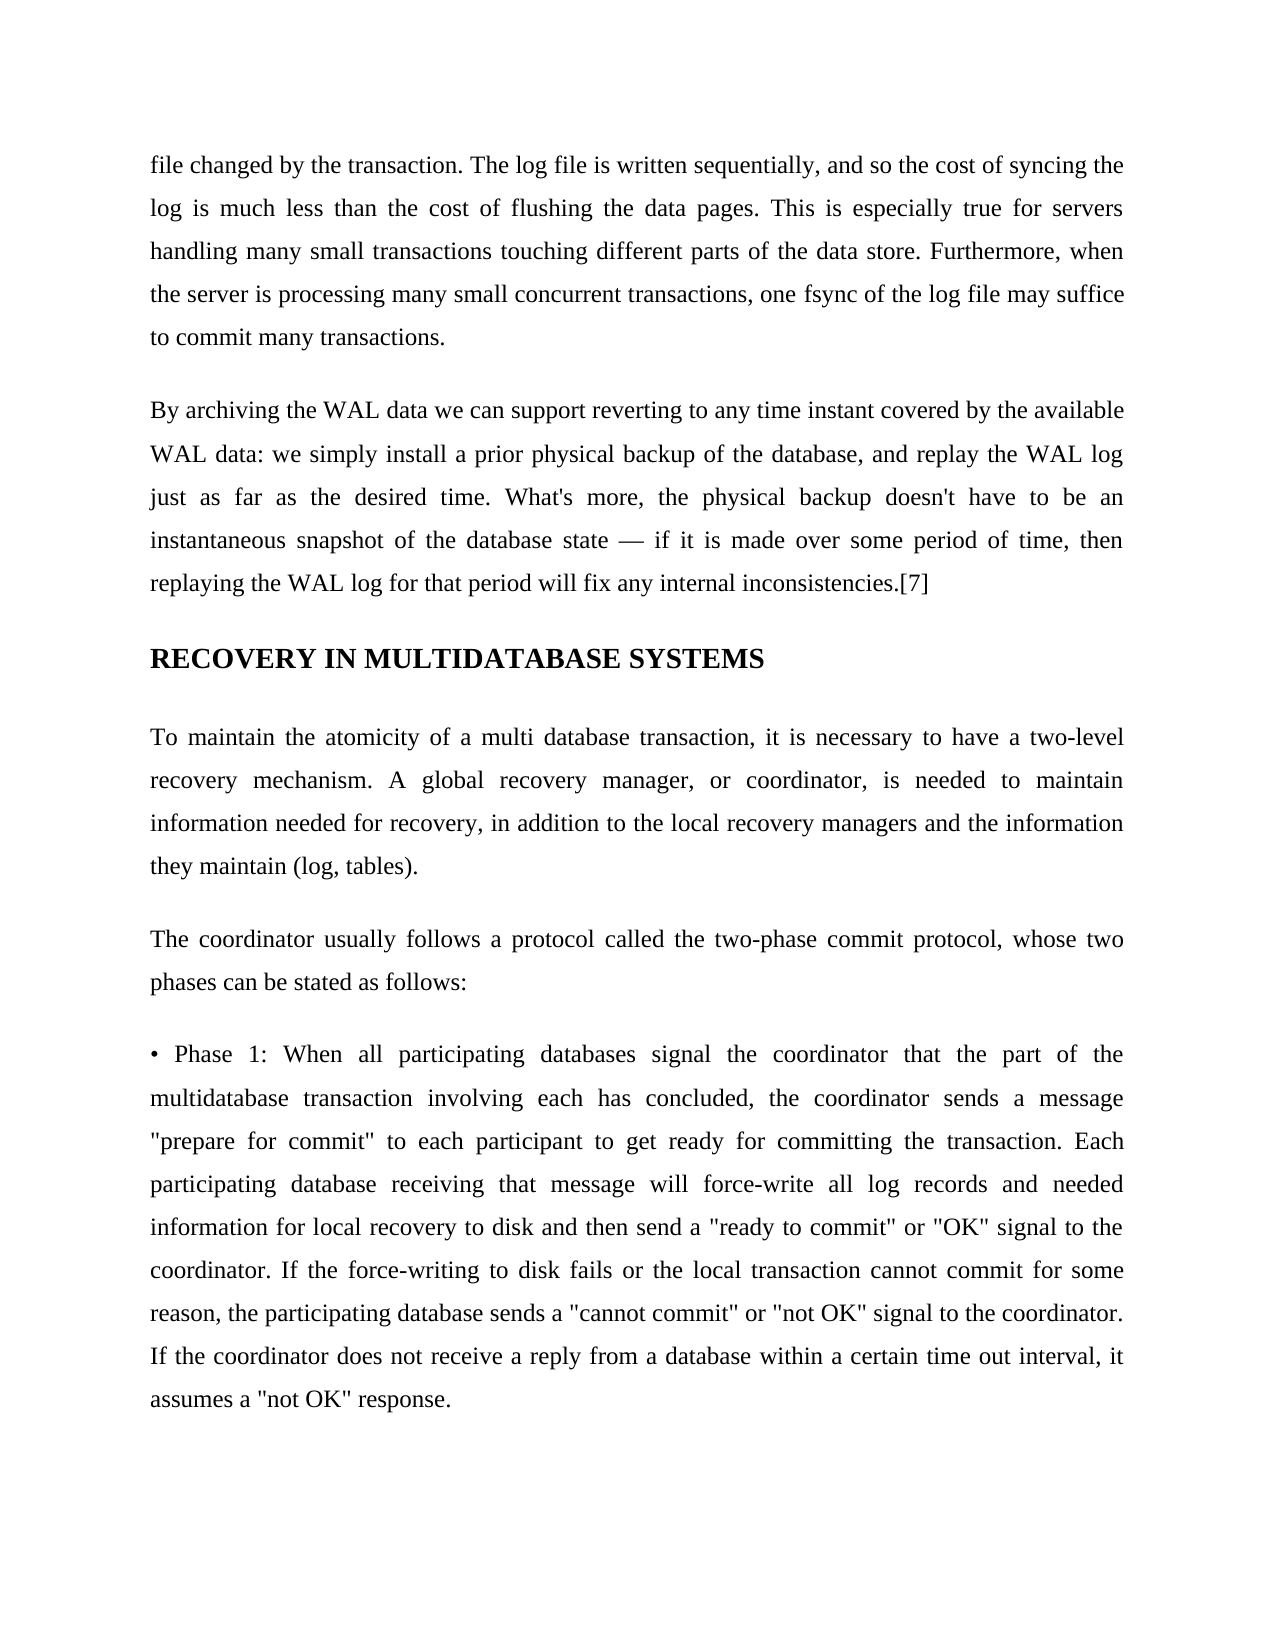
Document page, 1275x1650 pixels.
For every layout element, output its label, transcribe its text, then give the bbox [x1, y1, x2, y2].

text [150, 150, 1125, 351]
text To maintain the atomicity of a multi database transaction, it is necessary to have a two-level recovery mechanism. A global recovery manager, or coordinator, is needed to maintain information needed for recovery, in addition to the local recovery managers and the information they maintain (log, tables). [150, 722, 1125, 880]
text By archiving the WAL data we can support reverting to any time instant covered by the available WAL data: we simply install a prior physical backup of the database, and replay the WAL log just as far as the desired time. What's more, the physical backup doesn't have to be an instantaneous snapshot of the database state — if it is made over some period of time, then replaying the WAL log for that period will fix any internal inconsistencies.[7] [150, 396, 1125, 597]
subtitle • Phase 1: When all participating databases signal the coordinator that the part of the multidatabase transaction involving each has concluded, the coordinator sends a message "prepare for commit" to each participant to get ready for committing the transaction. Each participating database receiving that message will force-write all log records and needed information for local recovery to disk and then send a "ready to commit" or "OK" signal to the coordinator. If the force-writing to disk fails or the local transaction cannot commit for some reason, the participating database sends a "cannot commit" or "not OK" signal to the coordinator. If the coordinator does not receive a reply from a database within a certain time out interval, it assumes a "not OK" response. [150, 1039, 1125, 1413]
subtitle The coordinator usually follows a protocol called the two-phase commit protocol, whose two phases can be stated as follows: [150, 924, 1125, 996]
text RECOVERY IN MULTIDATABASE SYSTEMS [150, 641, 1125, 675]
